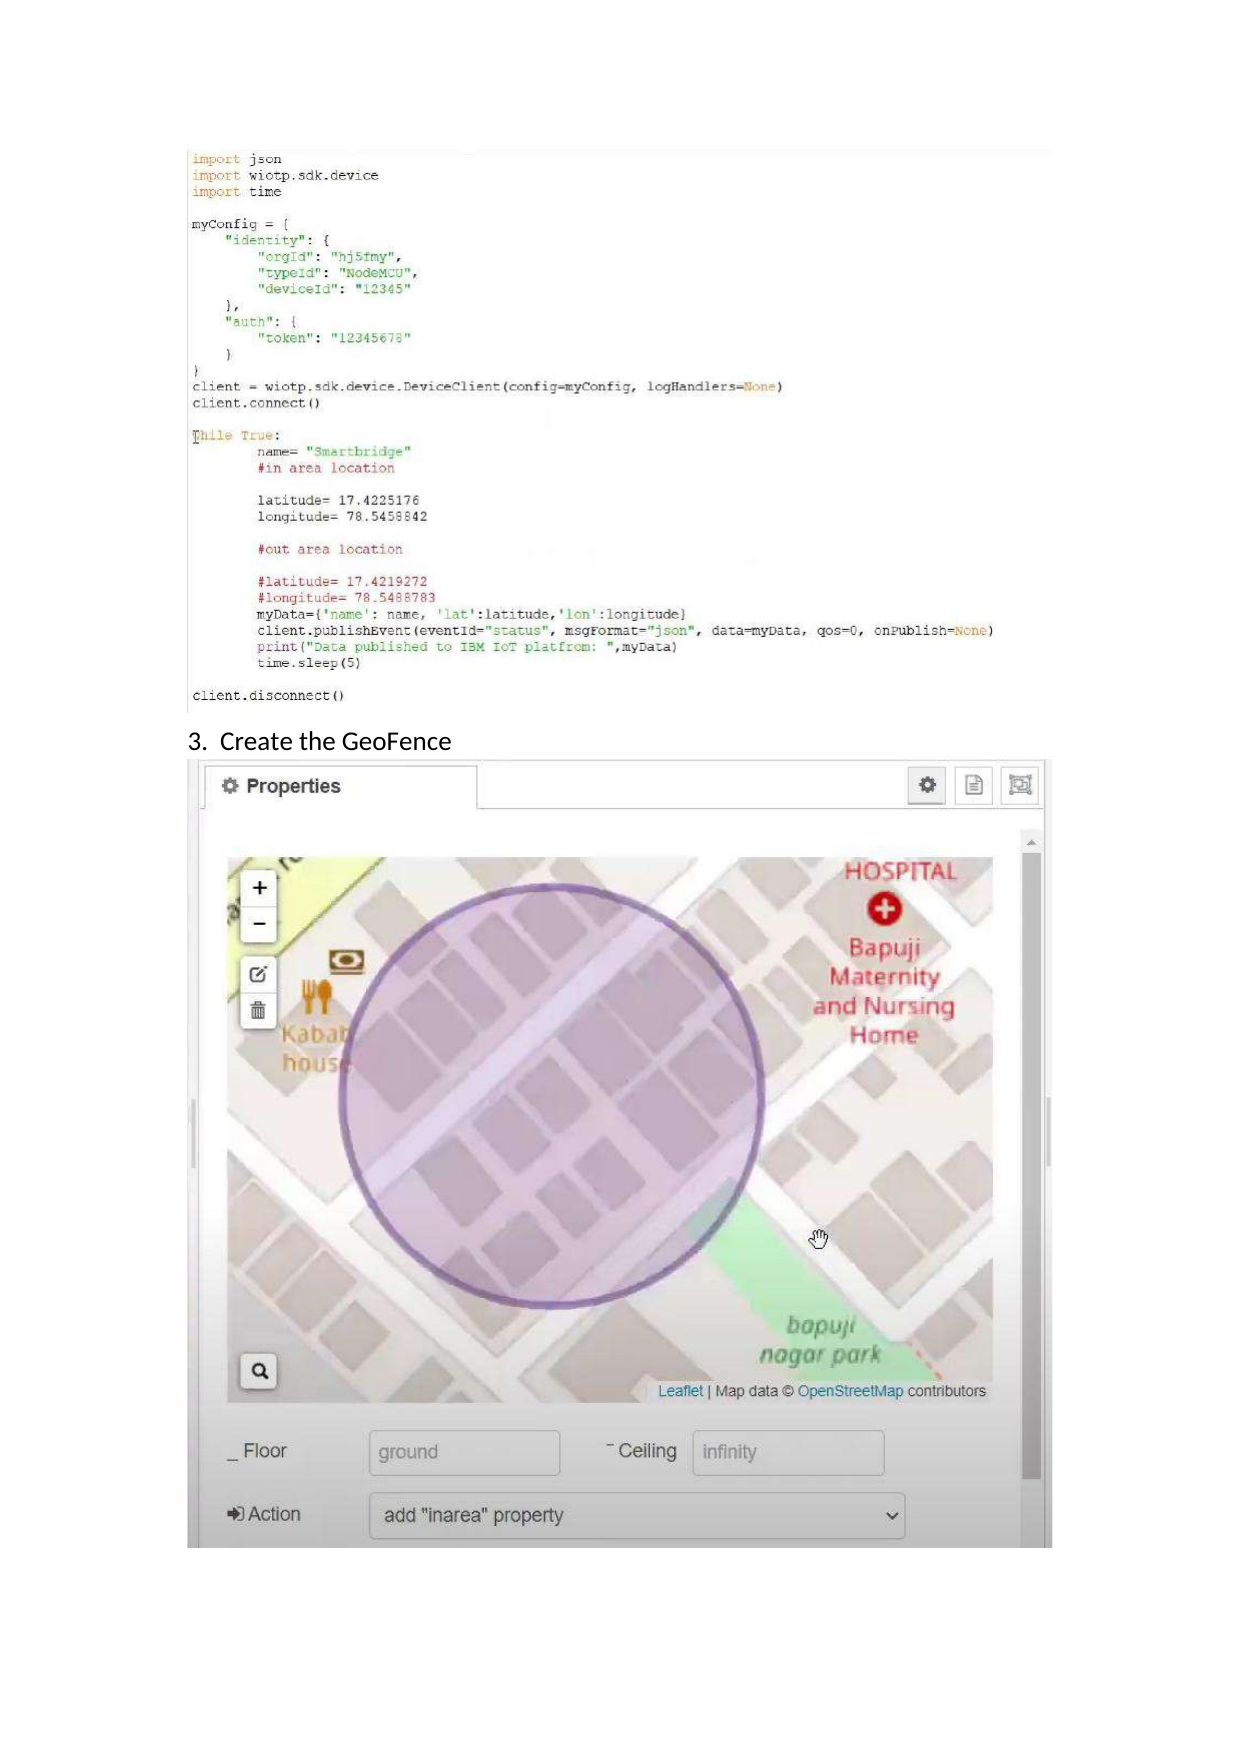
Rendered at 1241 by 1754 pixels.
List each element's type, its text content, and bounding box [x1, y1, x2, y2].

picture [187, 150, 1052, 713]
picture [187, 759, 1053, 1548]
list Create the GeoFence [187, 724, 898, 757]
